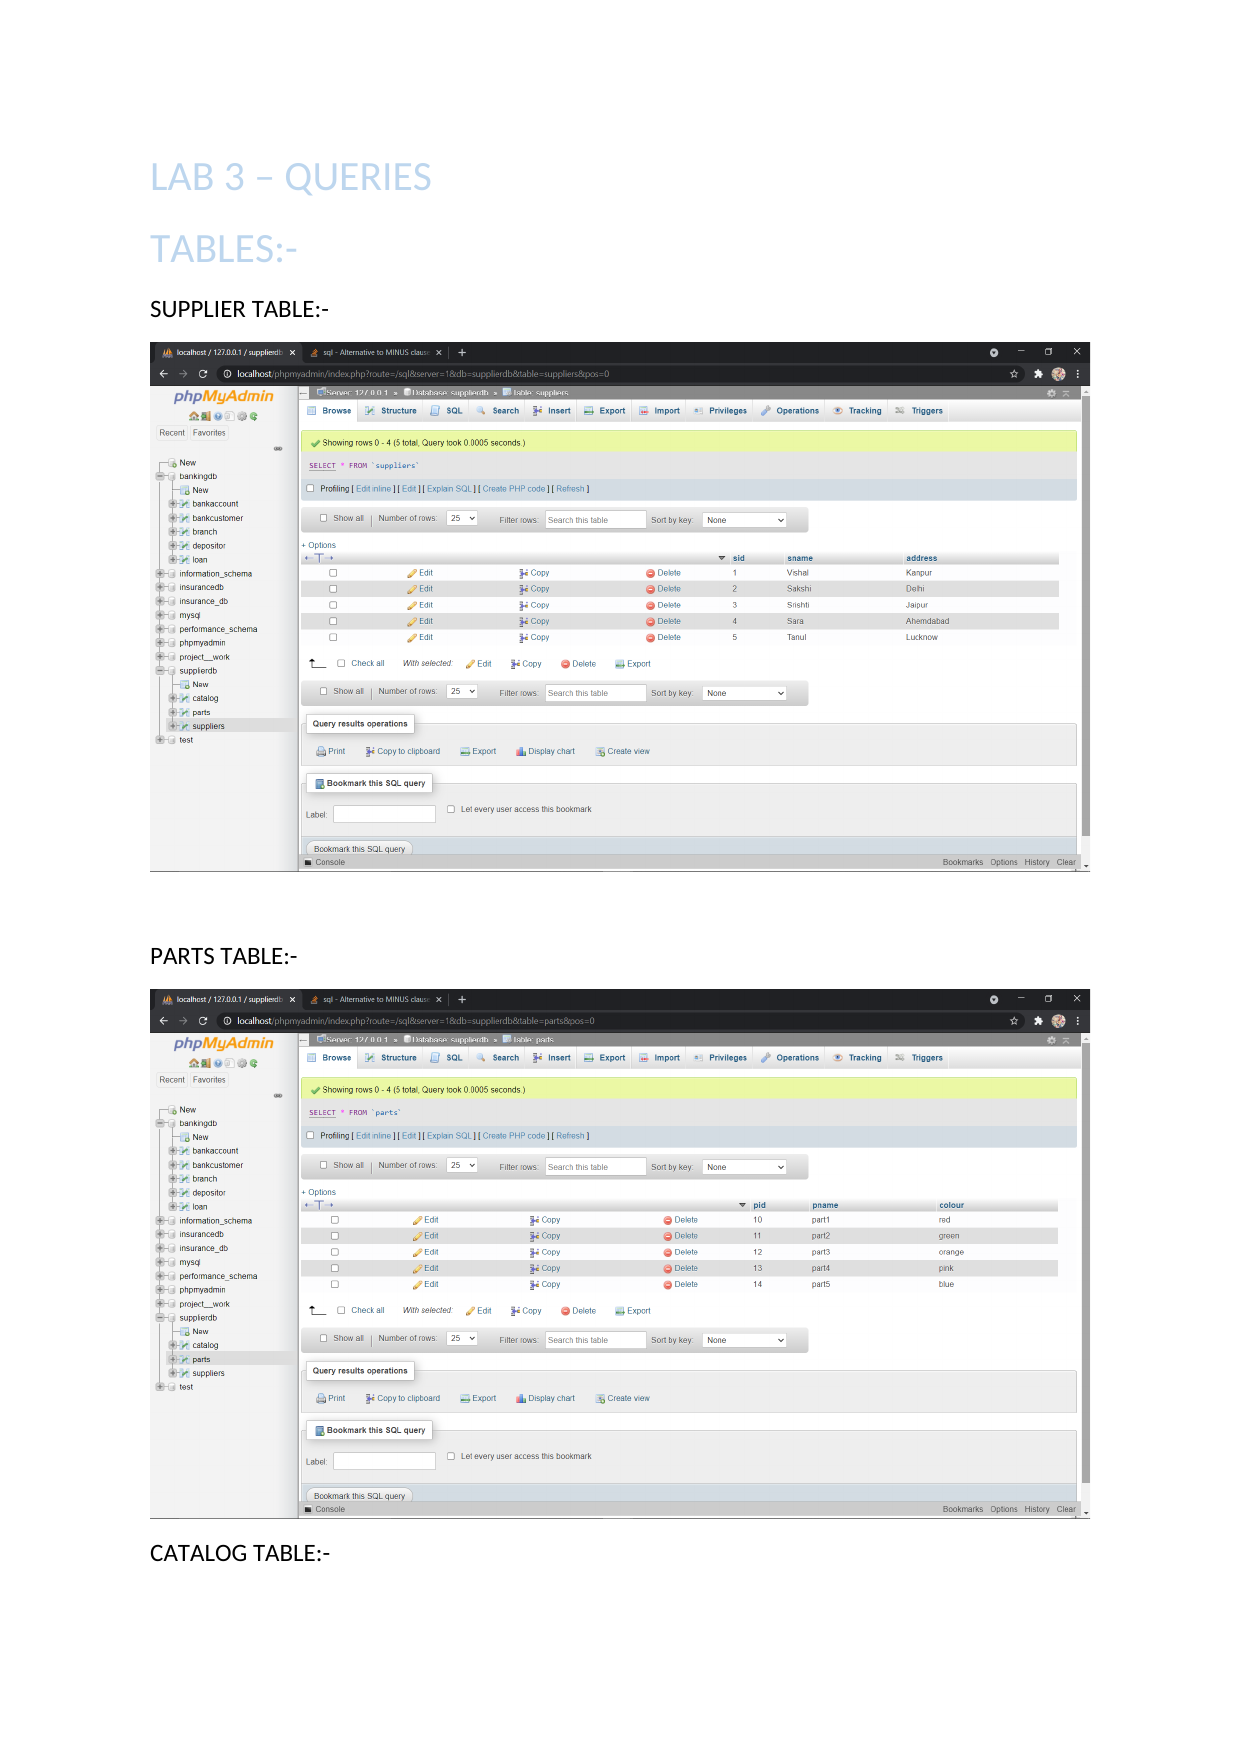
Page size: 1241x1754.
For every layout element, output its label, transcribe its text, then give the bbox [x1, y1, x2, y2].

picture [150, 342, 1091, 872]
text LAB 3 – QUERIES [150, 150, 1090, 201]
text TABLES:- [150, 222, 1090, 272]
text SUPPLIER TABLE:- [150, 293, 1090, 324]
picture [150, 989, 1091, 1519]
text CATALOG TABLE:- [150, 1537, 1090, 1568]
text PARTS TABLE:- [150, 940, 1090, 971]
